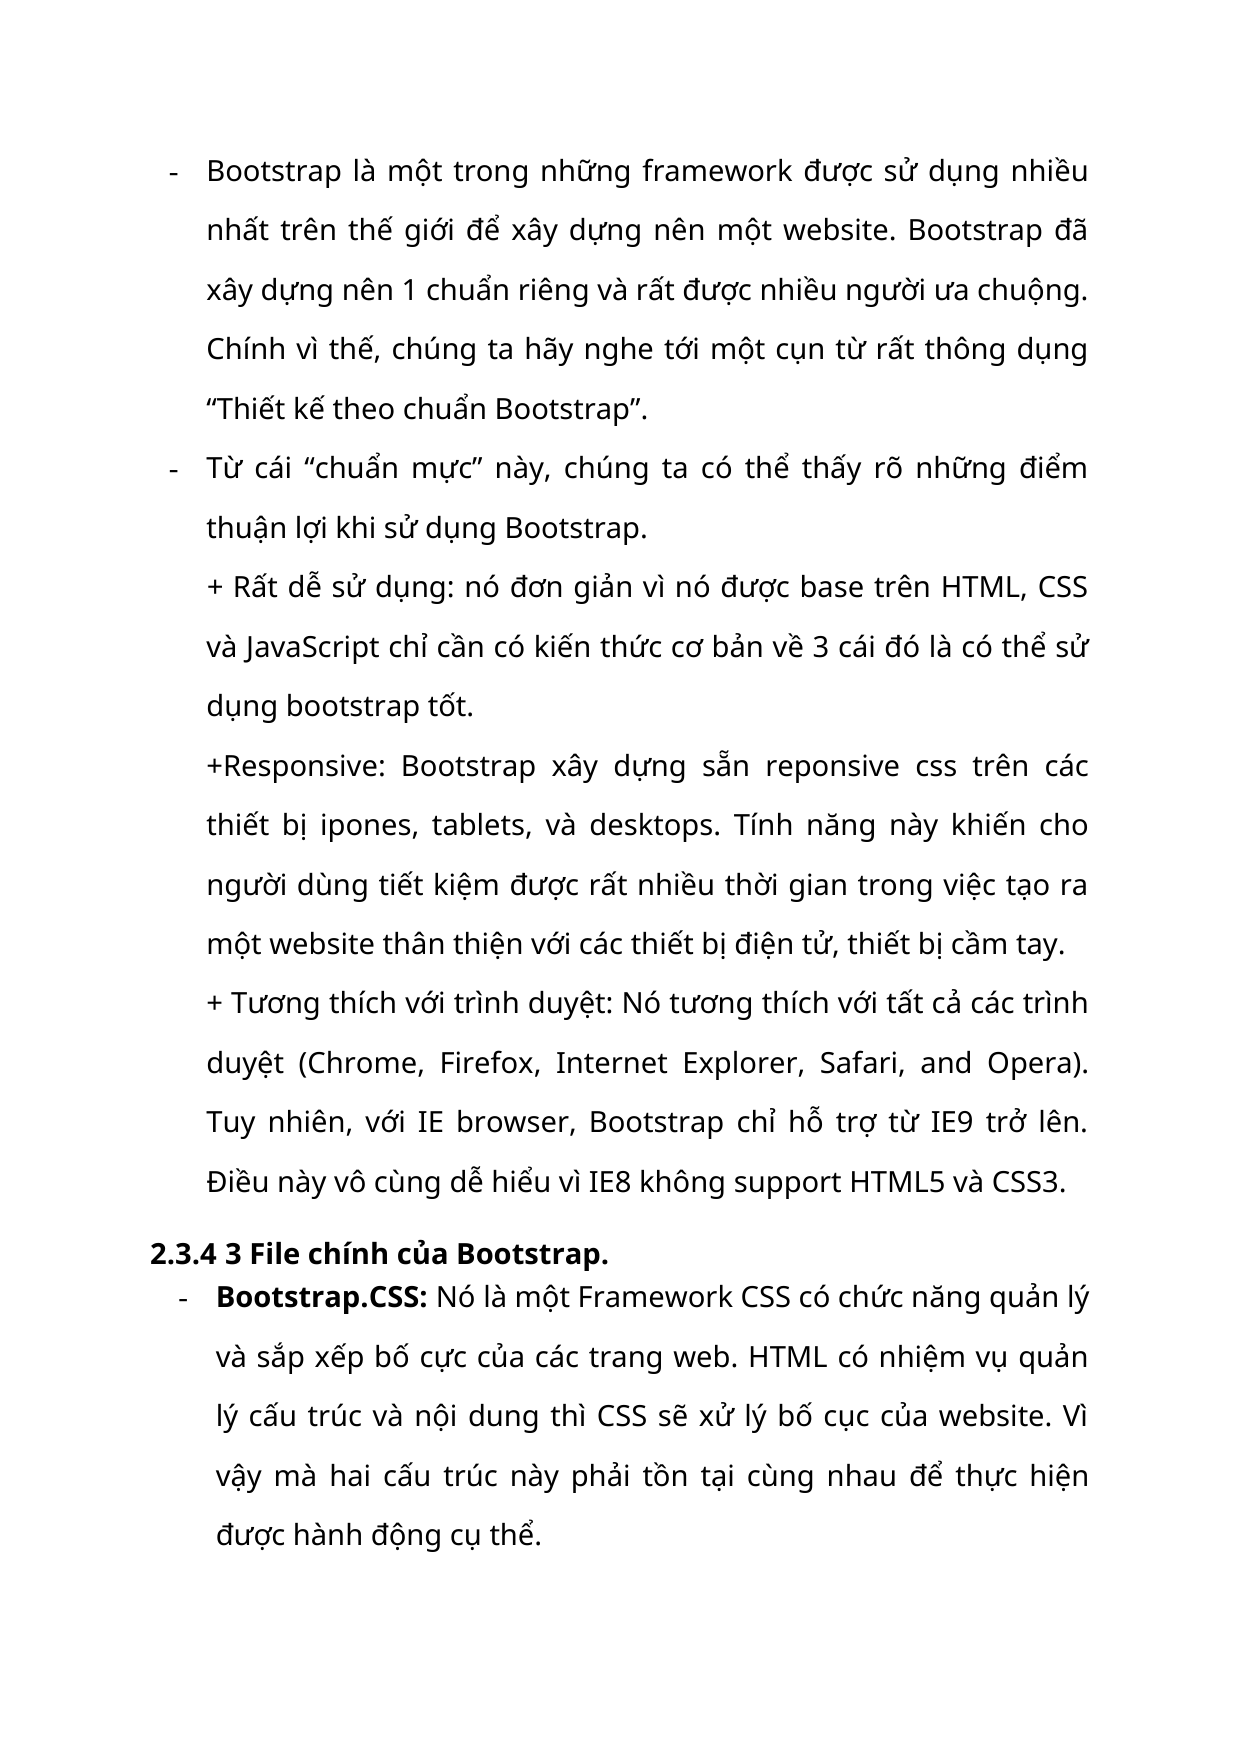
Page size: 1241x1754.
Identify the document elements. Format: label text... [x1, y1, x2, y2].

list +Responsive: Bootstrap xây dựng sẵn reponsive css trên các thiết bị ipones, tablets, và desktops. Tính năng này khiến cho người dùng tiết kiệm được rất nhiều thời gian trong việc tạo ra một website thân thiện với các thiết bị điện tử, thiết bị cầm tay. [206, 745, 1090, 963]
list Từ cái “chuẩn mực” này, chúng ta có thể thấy rõ những điểm thuận lợi khi sử dụng Bootstrap. [169, 447, 1090, 547]
list Bootstrap là một trong những framework được sử dụng nhiều nhất trên thế giới để xây dựng nên một website. Bootstrap đã xây dựng nên 1 chuẩn riêng và rất được nhiều người ưa chuộng. Chính vì thế, chúng ta hãy nghe tới một cụn từ rất thông dụng “Thiết kế theo chuẩn Bootstrap”. [169, 150, 1090, 428]
list + Rất dễ sử dụng: nó đơn giản vì nó được base trên HTML, CSS và JavaScript chỉ cần có kiến thức cơ bản về 3 cái đó là có thể sử dụng bootstrap tốt. [206, 566, 1090, 725]
list Bootstrap.CSS: Nó là một Framework CSS có chức năng quản lý và sắp xếp bố cực của các trang web. HTML có nhiệm vụ quản lý cấu trúc và nội dung thì CSS sẽ xử lý bố cục của website. Vì vậy mà hai cấu trúc này phải tồn tại cùng nhau để thực hiện được hành động cụ thể. [178, 1277, 1090, 1554]
list + Tương thích với trình duyệt: Nó tương thích với tất cả các trình duyệt (Chrome, Firefox, Internet Explorer, Safari, and Opera). Tuy nhiên, với IE browser, Bootstrap chỉ hỗ trợ từ IE9 trở lên. Điều này vô cùng dễ hiểu vì IE8 không support HTML5 và CSS3. [206, 983, 1090, 1201]
subtitle 3 File chính của Bootstrap. [150, 1233, 1090, 1273]
